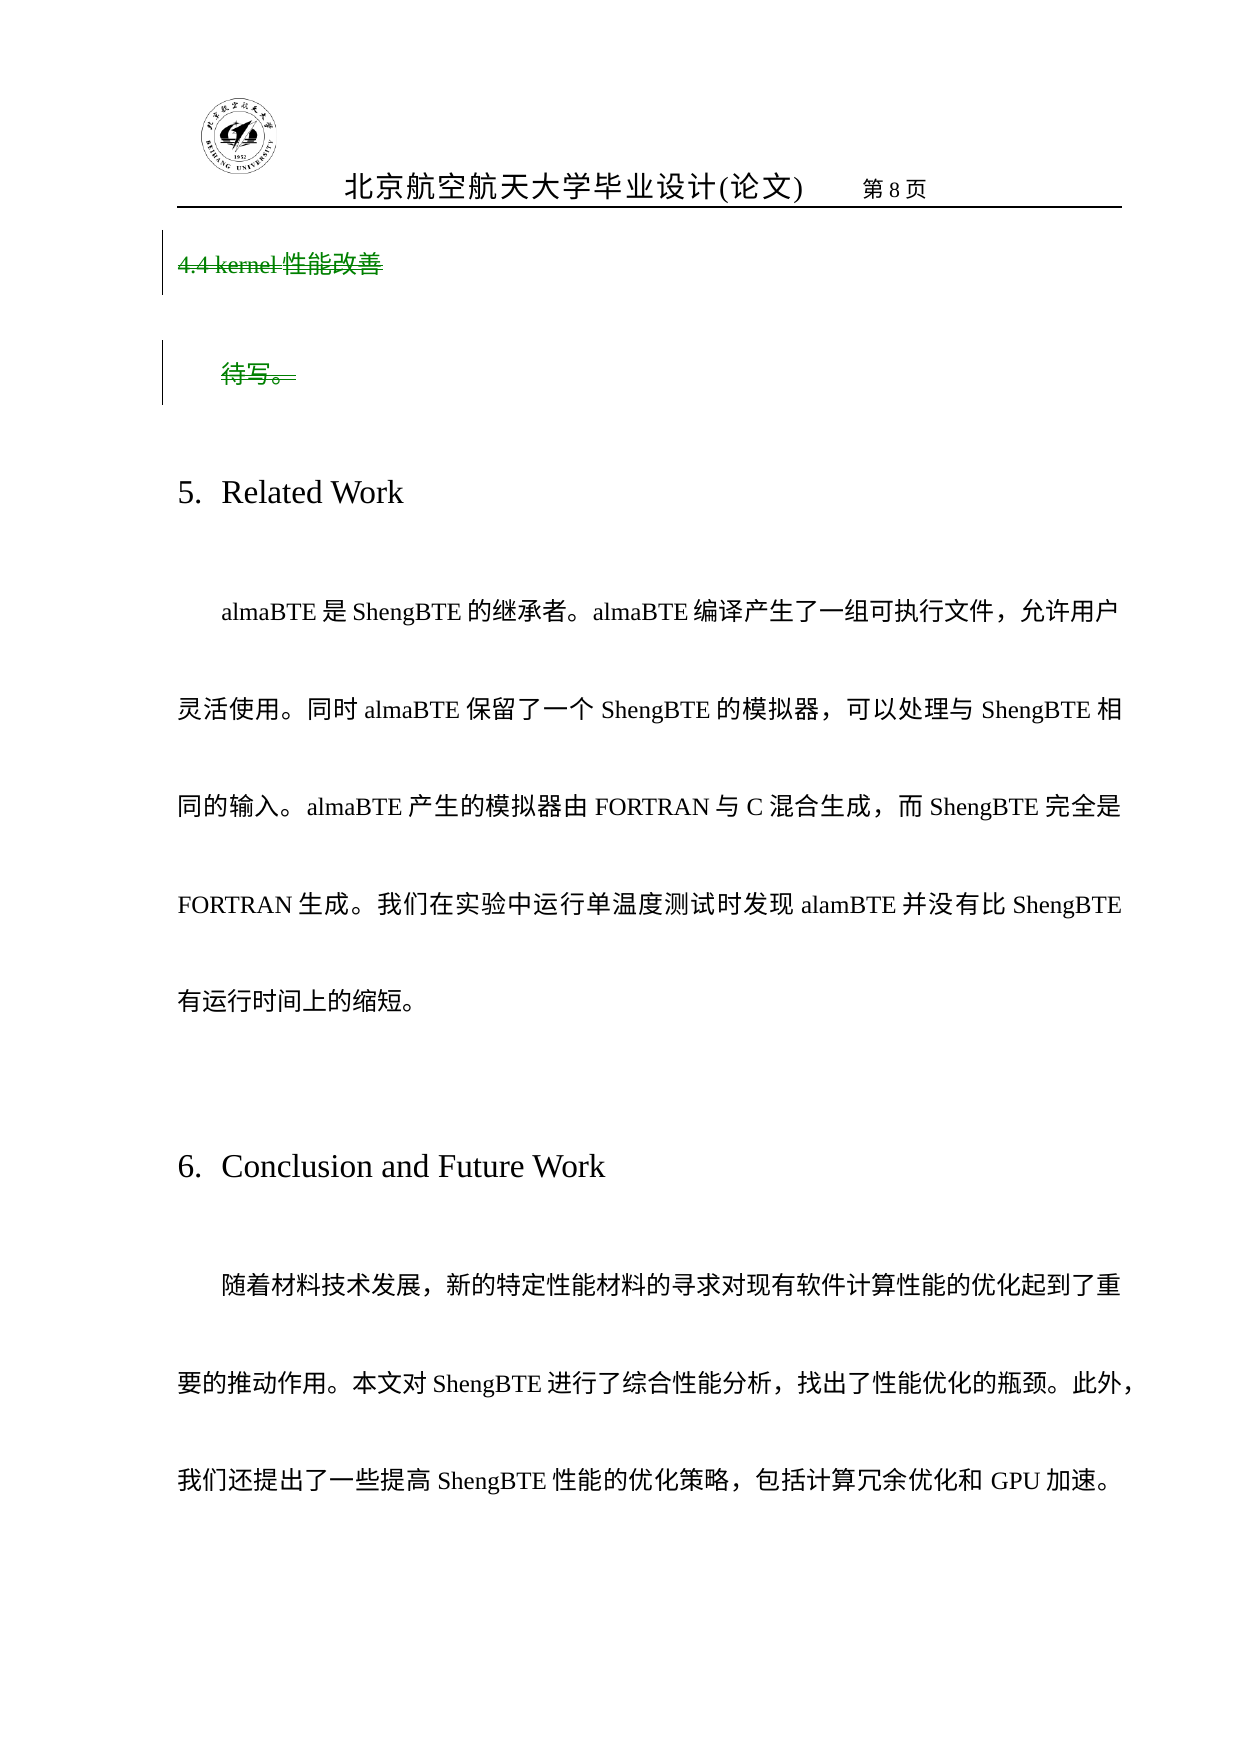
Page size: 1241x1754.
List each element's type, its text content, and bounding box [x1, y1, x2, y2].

subtitle Related Work [177, 459, 1122, 524]
text almaBTE是ShengBTE的继承者。almaBTE编译产生了一组可执行文件，允许用户灵活使用。同时almaBTE保留了一个ShengBTE的模拟器，可以处理与ShengBTE相同的输入。almaBTE产生的模拟器由FORTRAN与C混合生成，而ShengBTE完全是FORTRAN生成。我们在实验中运行单温度测试时发现alamBTE并没有比ShengBTE有运行时间上的缩短。 [177, 577, 1122, 1032]
picture [201, 98, 277, 174]
subtitle Conclusion and Future Work [177, 1133, 1122, 1198]
